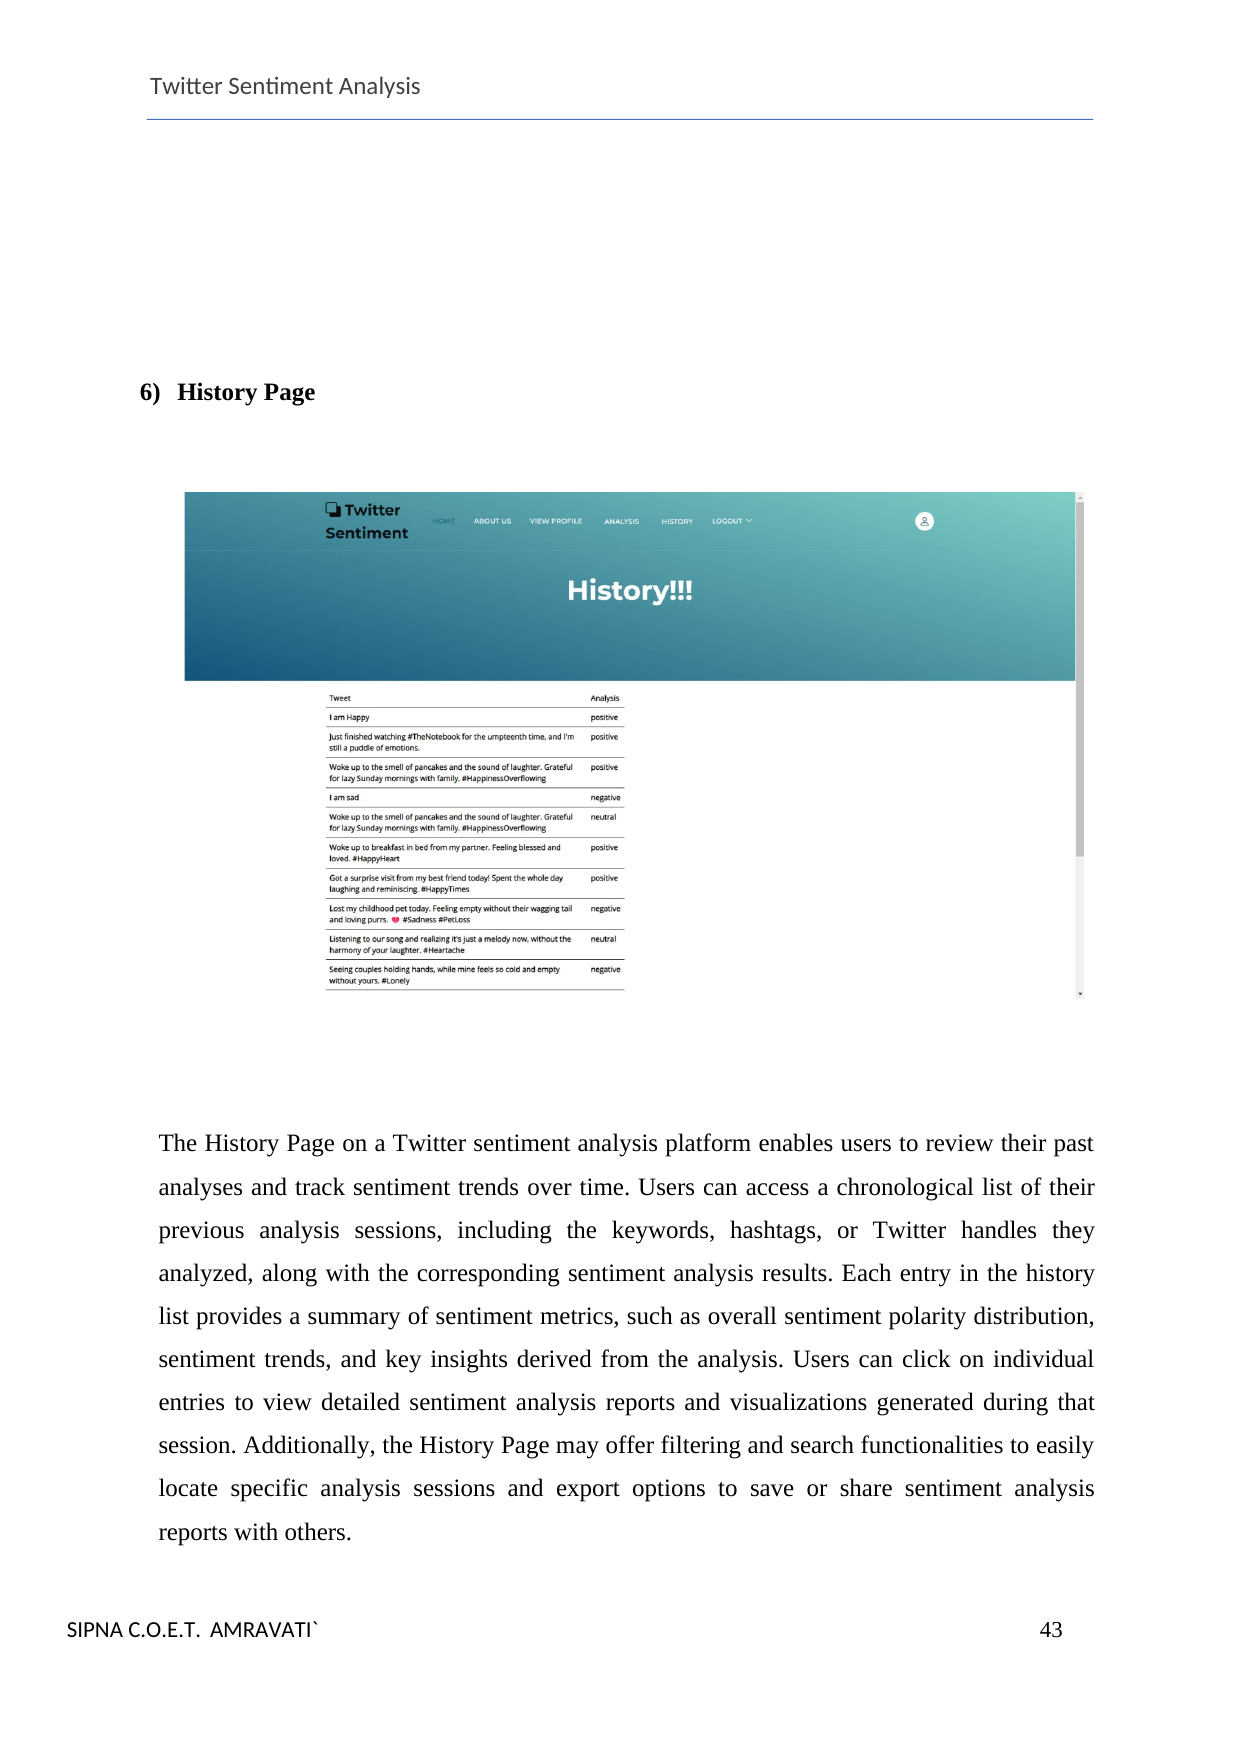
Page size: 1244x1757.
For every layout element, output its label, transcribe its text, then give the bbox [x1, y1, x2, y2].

list History Page [139, 377, 1167, 406]
picture [184, 492, 1085, 999]
list The History Page on a Twitter sentiment analysis platform enables users to review their past analyses and track sentiment trends over time. Users can access a chronological list of their previous analysis sessions, including the keywords, hashtags, or Twitter handles they analyzed, along with the corresponding sentiment analysis results. Each entry in the history list provides a summary of sentiment metrics, such as overall sentiment polarity distribution, sentiment trends, and key insights derived from the analysis. Users can click on individual entries to view detailed sentiment analysis reports and visualizations generated during that session. Additionally, the History Page may offer filtering and search functionalities to easily locate specific analysis sessions and export options to save or share sentiment analysis reports with others. [158, 1128, 1096, 1545]
